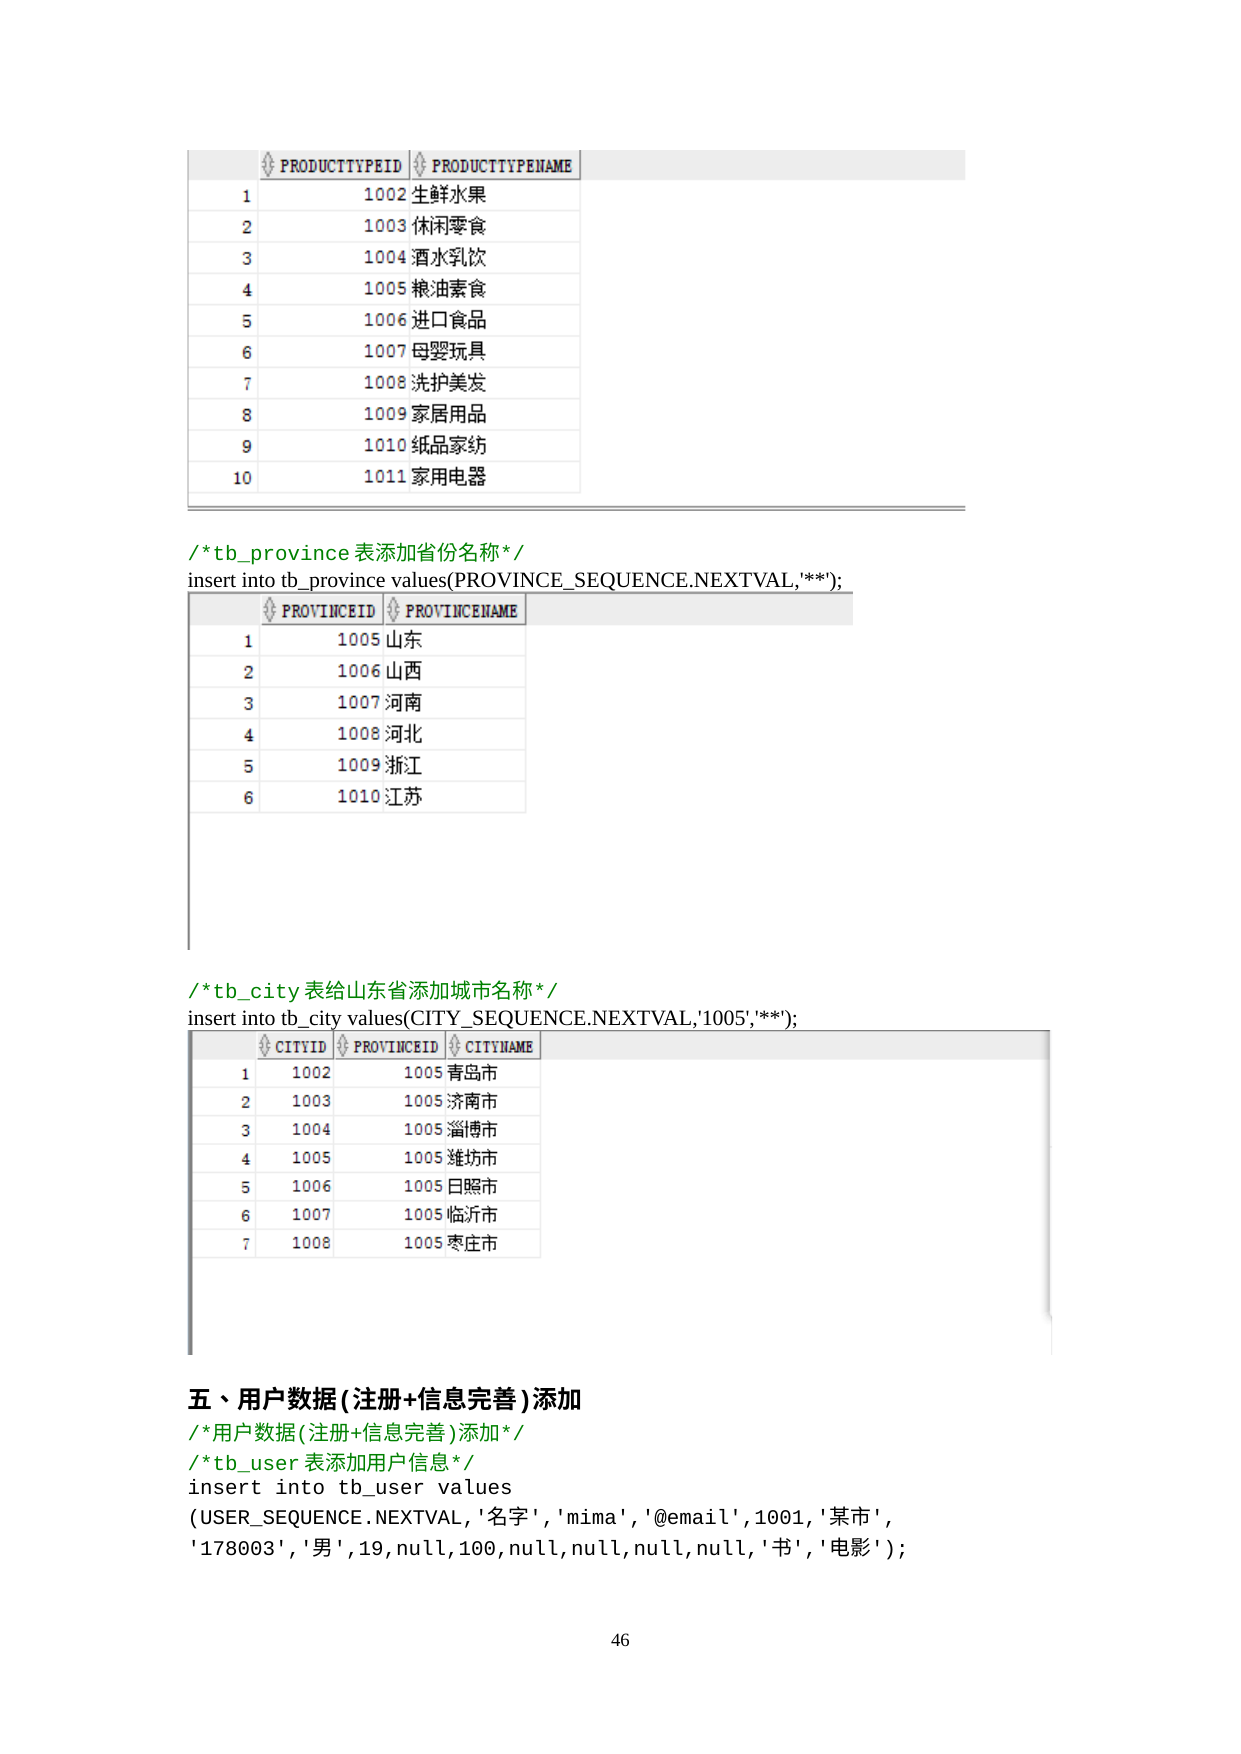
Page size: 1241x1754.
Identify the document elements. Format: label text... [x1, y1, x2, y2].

picture [187, 591, 853, 950]
text 五、用户数据(注册+信息完善)添加 [187, 1380, 1053, 1416]
text /*用户数据(注册+信息完善)添加*/ [187, 1416, 1053, 1447]
text /*tb_user表添加用户信息*/ [187, 1447, 1053, 1477]
text (USER_SEQUENCE.NEXTVAL,'名字','mima','@email',1001,'某市', [187, 1501, 1053, 1531]
picture [187, 150, 966, 511]
text /*tb_city表给山东省添加城市名称*/ [187, 975, 1053, 1005]
text '178003','男',19,null,100,null,null,null,null,'书','电影'); [187, 1531, 1053, 1561]
picture [187, 1030, 1053, 1355]
text insert into tb_province values(PROVINCE_SEQUENCE.NEXTVAL,'**'); [187, 567, 1053, 592]
text insert into tb_city values(CITY_SEQUENCE.NEXTVAL,'1005','**'); [187, 1005, 1053, 1030]
text insert into tb_user values [187, 1477, 1053, 1501]
text /*tb_province表添加省份名称*/ [187, 536, 1053, 567]
